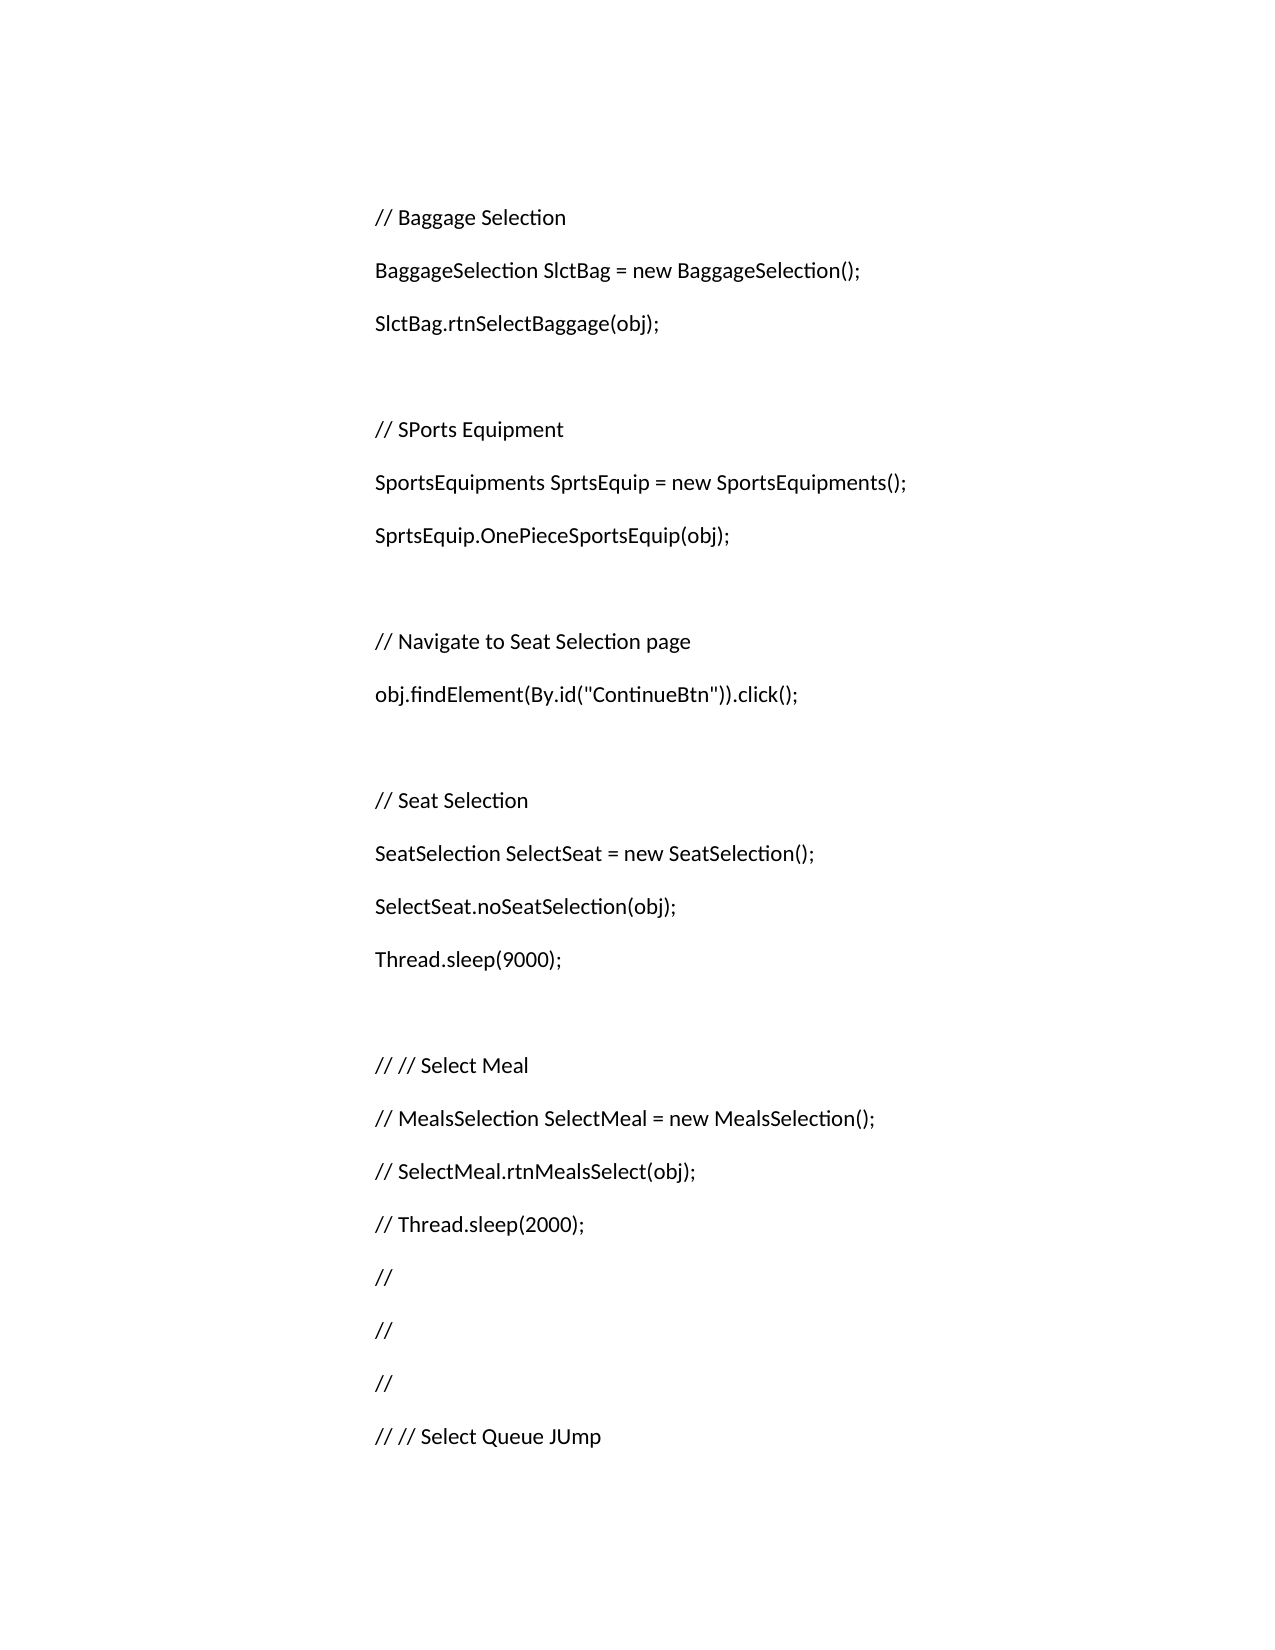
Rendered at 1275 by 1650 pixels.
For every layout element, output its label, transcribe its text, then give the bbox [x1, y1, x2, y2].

text // [150, 1369, 1125, 1397]
text // Thread.sleep(2000); [150, 1210, 1125, 1238]
text // Seat Selection [150, 786, 1125, 814]
text obj.findElement(By.id("ContinueBtn")).click(); [150, 680, 1125, 708]
text // [150, 1316, 1125, 1344]
text BaggageSelection SlctBag = new BaggageSelection(); [150, 256, 1125, 284]
text SlctBag.rtnSelectBaggage(obj); [150, 309, 1125, 337]
text SportsEquipments SprtsEquip = new SportsEquipments(); [150, 468, 1125, 496]
text // SPorts Equipment [150, 415, 1125, 443]
text SelectSeat.noSeatSelection(obj); [150, 892, 1125, 920]
text SeatSelection SelectSeat = new SeatSelection(); [150, 839, 1125, 867]
text SprtsEquip.OnePieceSportsEquip(obj); [150, 521, 1125, 549]
text // Baggage Selection [150, 203, 1125, 231]
text // // Select Meal [150, 1051, 1125, 1079]
text // SelectMeal.rtnMealsSelect(obj); [150, 1157, 1125, 1185]
text Thread.sleep(9000); [150, 945, 1125, 973]
text // Navigate to Seat Selection page [150, 627, 1125, 655]
text // // Select Queue JUmp [150, 1422, 1125, 1451]
text // [150, 1263, 1125, 1291]
text // MealsSelection SelectMeal = new MealsSelection(); [150, 1104, 1125, 1132]
